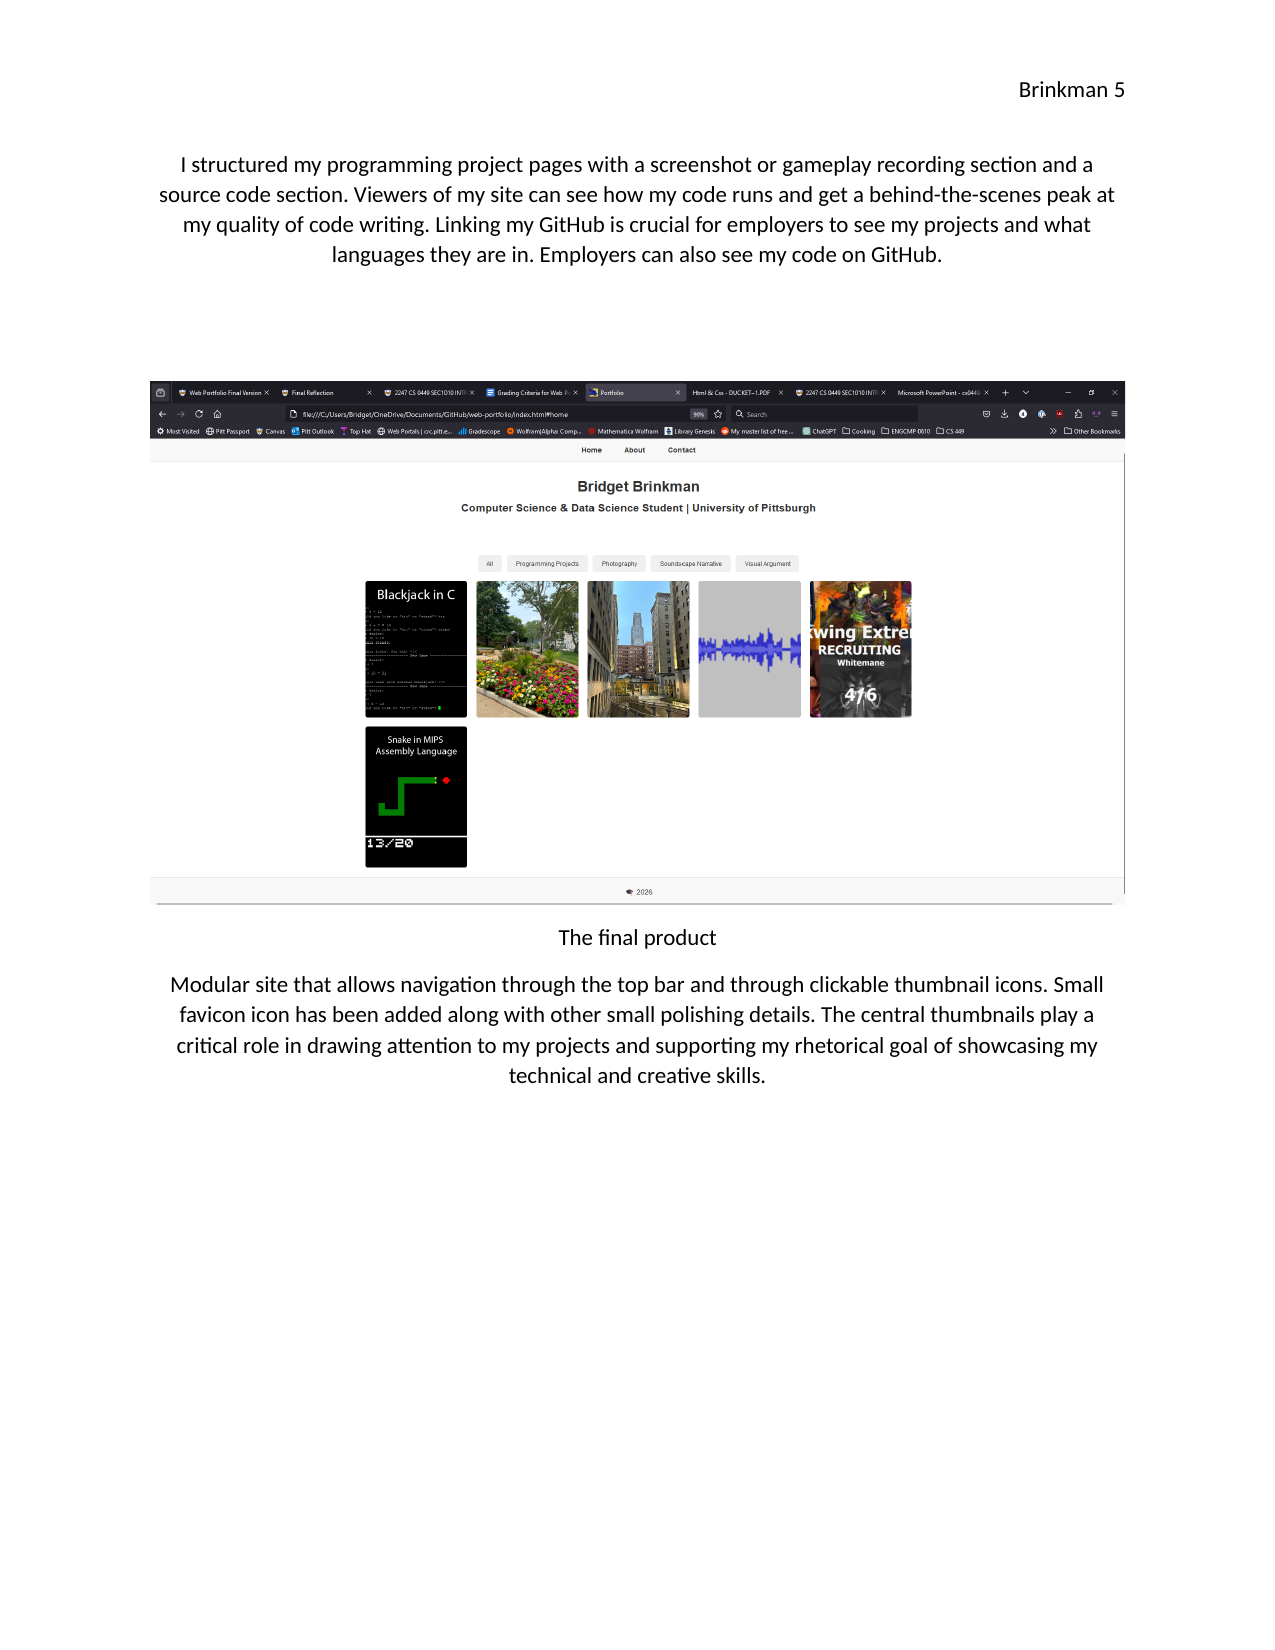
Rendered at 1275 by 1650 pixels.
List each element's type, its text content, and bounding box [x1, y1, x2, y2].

text Modular site that allows navigation through the top bar and through clickable thumbnail icons. Small favicon icon has been added along with other small polishing details. The central thumbnails play a critical role in drawing attention to my projects and supporting my rhetorical goal of showcasing my technical and creative skills. [150, 970, 1125, 1089]
picture [150, 381, 1125, 905]
text I structured my programming project pages with a screenshot or gameplay recording section and a source code section. Viewers of my site can see how my code runs and get a behind-the-scenes peak at my quality of code writing. Linking my GitHub is crucial for employers to see my projects and what languages they are in. Employers can also see my code on GitHub. [150, 150, 1125, 269]
text The final product [150, 923, 1125, 951]
